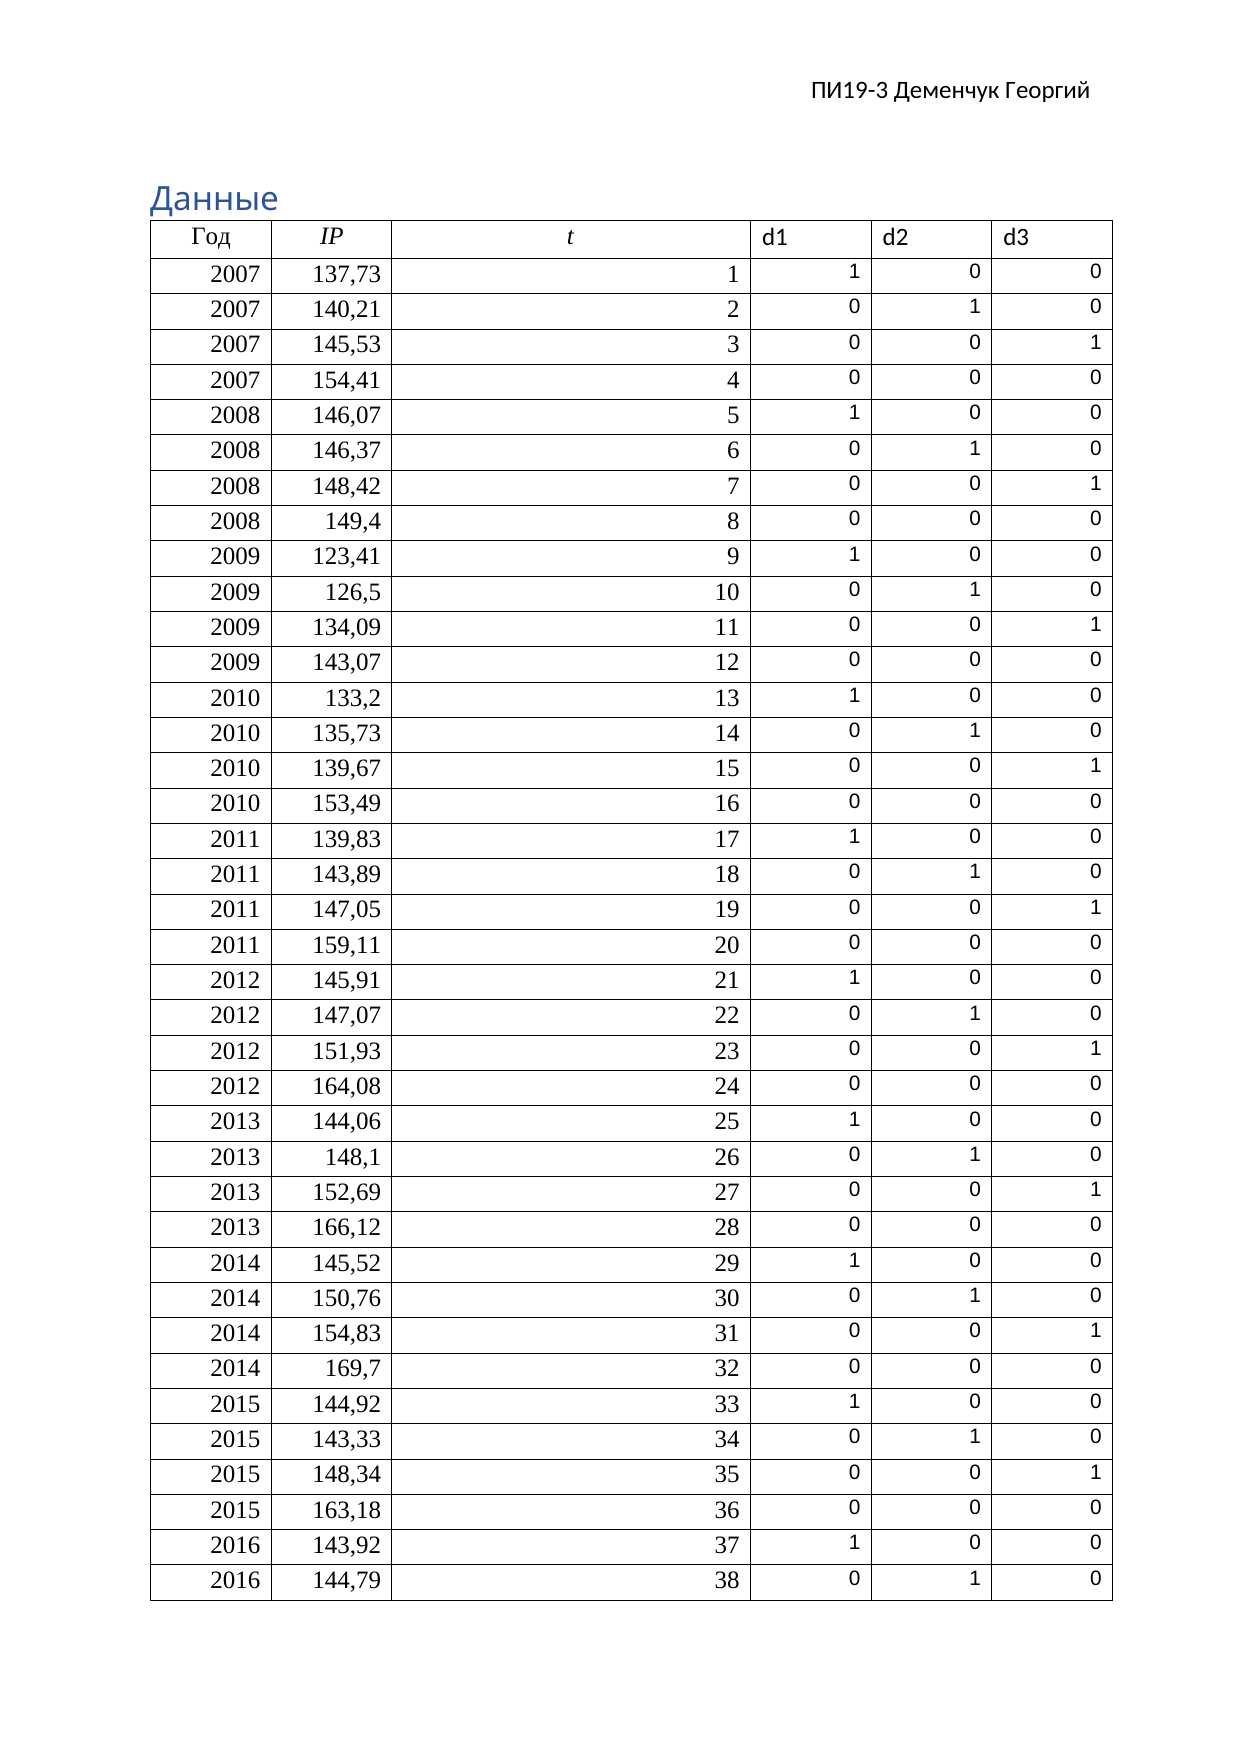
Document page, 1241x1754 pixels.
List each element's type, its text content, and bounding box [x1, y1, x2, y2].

table_cell 2009 [151, 612, 271, 646]
table_cell 2012 [151, 1036, 271, 1070]
table_cell 0 [872, 647, 991, 682]
table_cell 0 [992, 1071, 1112, 1105]
table_cell 2010 [151, 683, 271, 717]
table_cell 0 [872, 506, 991, 540]
table_cell 12 [392, 647, 750, 682]
table_cell 147,05 [272, 895, 391, 929]
table_cell 146,07 [272, 400, 391, 434]
table_cell 1 [751, 683, 871, 717]
table_cell 163,18 [272, 1495, 391, 1529]
table_cell 0 [872, 789, 991, 823]
table_cell 1 [872, 294, 991, 328]
table_cell 3 [392, 330, 750, 364]
table_cell 0 [992, 647, 1112, 682]
table_cell 28 [392, 1212, 750, 1247]
table_cell 1 [751, 541, 871, 576]
table_cell 0 [872, 365, 991, 399]
table_cell 2016 [151, 1565, 271, 1600]
table_cell 0 [992, 294, 1112, 328]
table_cell 2012 [151, 965, 271, 999]
table_cell 151,93 [272, 1036, 391, 1070]
table_cell 139,67 [272, 753, 391, 787]
table_header t [392, 221, 750, 258]
table_cell 2013 [151, 1212, 271, 1247]
table_cell 2014 [151, 1318, 271, 1352]
table_header d2 [872, 221, 991, 258]
table_cell 0 [751, 647, 871, 682]
table_cell 143,07 [272, 647, 391, 682]
table_cell 1 [751, 1106, 871, 1141]
table_cell 7 [392, 471, 750, 505]
table_cell 1 [872, 1424, 991, 1458]
table_cell 2014 [151, 1283, 271, 1317]
table_cell 0 [751, 506, 871, 540]
table_cell 1 [992, 471, 1112, 505]
table_cell 20 [392, 930, 750, 964]
table_cell 152,69 [272, 1177, 391, 1211]
table_cell 9 [392, 541, 750, 576]
table_cell 148,34 [272, 1460, 391, 1494]
table_cell 146,37 [272, 435, 391, 470]
table_cell 19 [392, 895, 750, 929]
table_cell 2013 [151, 1177, 271, 1211]
table_cell 0 [872, 541, 991, 576]
table_cell 147,07 [272, 1000, 391, 1035]
table_cell 154,41 [272, 365, 391, 399]
table_cell 1 [992, 1036, 1112, 1070]
table_cell 29 [392, 1248, 750, 1282]
table_cell 0 [872, 1071, 991, 1105]
table_cell 33 [392, 1389, 750, 1423]
table_cell 0 [751, 753, 871, 787]
table_cell 0 [751, 330, 871, 364]
table_cell 1 [751, 965, 871, 999]
table_cell 0 [751, 1424, 871, 1458]
table_cell 0 [872, 824, 991, 858]
table_cell 2011 [151, 824, 271, 858]
table_cell 2012 [151, 1071, 271, 1105]
table_cell 4 [392, 365, 750, 399]
table_cell 11 [392, 612, 750, 646]
table_cell 1 [992, 1318, 1112, 1352]
table_cell 0 [751, 1565, 871, 1600]
table_cell 14 [392, 718, 750, 752]
table_cell 24 [392, 1071, 750, 1105]
table_cell 0 [751, 1354, 871, 1388]
table_cell 0 [992, 859, 1112, 893]
table_cell 0 [751, 789, 871, 823]
table_cell 0 [992, 1354, 1112, 1388]
table_header d3 [992, 221, 1112, 258]
table_cell 1 [992, 1177, 1112, 1211]
table_cell 1 [751, 1530, 871, 1564]
table_cell 1 [872, 1283, 991, 1317]
table_cell 0 [992, 1106, 1112, 1141]
table_cell 0 [872, 259, 991, 293]
table_cell 0 [992, 718, 1112, 752]
table_cell 34 [392, 1424, 750, 1458]
table_cell 144,92 [272, 1389, 391, 1423]
table_cell 145,52 [272, 1248, 391, 1282]
table_cell 0 [992, 930, 1112, 964]
table_cell 1 [751, 259, 871, 293]
table_cell 1 [751, 1248, 871, 1282]
table_cell 0 [992, 1212, 1112, 1247]
table_cell 0 [751, 1036, 871, 1070]
table_cell 1 [992, 1460, 1112, 1494]
table_cell 22 [392, 1000, 750, 1035]
table_cell 1 [392, 259, 750, 293]
table_cell 2015 [151, 1389, 271, 1423]
table_cell 2010 [151, 753, 271, 787]
table_cell 2015 [151, 1424, 271, 1458]
table_cell 2008 [151, 471, 271, 505]
table_cell 0 [992, 824, 1112, 858]
table_cell 25 [392, 1106, 750, 1141]
table_cell 0 [872, 1460, 991, 1494]
table_cell 0 [872, 1495, 991, 1529]
table_cell 0 [872, 1530, 991, 1564]
table_cell 26 [392, 1142, 750, 1176]
table_cell 0 [992, 789, 1112, 823]
table_cell 0 [751, 365, 871, 399]
table_cell 0 [872, 1177, 991, 1211]
table_cell 6 [392, 435, 750, 470]
table_cell 0 [992, 400, 1112, 434]
table_cell 1 [751, 400, 871, 434]
table_cell 1 [992, 753, 1112, 787]
table_cell 0 [751, 718, 871, 752]
table_cell 1 [872, 435, 991, 470]
table_cell 0 [872, 753, 991, 787]
table_cell 31 [392, 1318, 750, 1352]
table_cell 0 [751, 1318, 871, 1352]
table_cell 0 [872, 1318, 991, 1352]
table_cell 0 [872, 1212, 991, 1247]
table_cell 145,53 [272, 330, 391, 364]
table_cell 0 [751, 435, 871, 470]
table_cell 0 [872, 930, 991, 964]
table_cell 32 [392, 1354, 750, 1388]
table_cell 1 [872, 1000, 991, 1035]
table_cell 164,08 [272, 1071, 391, 1105]
table_cell 135,73 [272, 718, 391, 752]
table_cell 0 [872, 1354, 991, 1388]
table_cell 0 [872, 400, 991, 434]
table_cell 0 [872, 895, 991, 929]
table_cell 37 [392, 1530, 750, 1564]
table_cell 0 [751, 294, 871, 328]
table_cell 0 [751, 1283, 871, 1317]
table_cell 0 [992, 1565, 1112, 1600]
table_cell 1 [751, 824, 871, 858]
table_cell 2013 [151, 1142, 271, 1176]
table_cell 1 [992, 330, 1112, 364]
table_cell 0 [992, 683, 1112, 717]
table_cell 0 [992, 1530, 1112, 1564]
table_cell 149,4 [272, 506, 391, 540]
table_cell 36 [392, 1495, 750, 1529]
table_cell 123,41 [272, 541, 391, 576]
table_cell 0 [751, 1212, 871, 1247]
table_cell 18 [392, 859, 750, 893]
table_cell 0 [751, 1071, 871, 1105]
table_cell 30 [392, 1283, 750, 1317]
table_cell 166,12 [272, 1212, 391, 1247]
table_cell 2016 [151, 1530, 271, 1564]
table_cell 15 [392, 753, 750, 787]
table_cell 2012 [151, 1000, 271, 1035]
table_cell 0 [751, 930, 871, 964]
table_cell 153,49 [272, 789, 391, 823]
table_cell 1 [872, 1565, 991, 1600]
table_cell 144,06 [272, 1106, 391, 1141]
table_cell 1 [872, 1142, 991, 1176]
table_cell 0 [872, 683, 991, 717]
table_cell 0 [992, 1389, 1112, 1423]
table_cell 134,09 [272, 612, 391, 646]
table_cell 0 [751, 895, 871, 929]
table_cell 144,79 [272, 1565, 391, 1600]
table_cell 2014 [151, 1354, 271, 1388]
table_cell 148,1 [272, 1142, 391, 1176]
table_cell 159,11 [272, 930, 391, 964]
table_cell 0 [872, 1036, 991, 1070]
table_cell 154,83 [272, 1318, 391, 1352]
table_cell 2009 [151, 577, 271, 611]
table_cell 2007 [151, 330, 271, 364]
table_cell 10 [392, 577, 750, 611]
table_cell 0 [751, 1000, 871, 1035]
table_cell 1 [751, 1389, 871, 1423]
table_cell 8 [392, 506, 750, 540]
table_cell 1 [992, 612, 1112, 646]
table_cell 126,5 [272, 577, 391, 611]
table_header Год [151, 221, 271, 258]
table_cell 23 [392, 1036, 750, 1070]
table_cell 0 [992, 365, 1112, 399]
table_cell 150,76 [272, 1283, 391, 1317]
subtitle Данные [150, 175, 1090, 220]
table_cell 2015 [151, 1495, 271, 1529]
table_cell 0 [872, 612, 991, 646]
table_cell 1 [872, 577, 991, 611]
table_cell 0 [872, 1248, 991, 1282]
table_cell 148,42 [272, 471, 391, 505]
table_cell 2010 [151, 718, 271, 752]
table_cell 2007 [151, 294, 271, 328]
table_cell 2008 [151, 506, 271, 540]
table_cell 2009 [151, 647, 271, 682]
table_header d1 [751, 221, 871, 258]
table_cell 2015 [151, 1460, 271, 1494]
table_cell 27 [392, 1177, 750, 1211]
table_cell 0 [872, 1389, 991, 1423]
table_cell 0 [872, 471, 991, 505]
table_cell 2 [392, 294, 750, 328]
table_cell 0 [751, 1142, 871, 1176]
table_cell 21 [392, 965, 750, 999]
table_cell 0 [751, 859, 871, 893]
table_cell 2009 [151, 541, 271, 576]
table_cell 2008 [151, 400, 271, 434]
table_cell 0 [751, 612, 871, 646]
table_cell 35 [392, 1460, 750, 1494]
table_cell 0 [751, 471, 871, 505]
table_cell 0 [872, 965, 991, 999]
table_cell 13 [392, 683, 750, 717]
table_cell 0 [751, 577, 871, 611]
table_cell 2014 [151, 1248, 271, 1282]
table_cell 0 [992, 541, 1112, 576]
table_cell 0 [992, 259, 1112, 293]
table_cell 2008 [151, 435, 271, 470]
table_cell 133,2 [272, 683, 391, 717]
table_cell 2011 [151, 895, 271, 929]
table_cell 2011 [151, 859, 271, 893]
table_cell 139,83 [272, 824, 391, 858]
table_cell 0 [872, 330, 991, 364]
table_cell 0 [992, 1424, 1112, 1458]
table_cell 0 [992, 1495, 1112, 1529]
table_cell 2007 [151, 365, 271, 399]
table_cell 145,91 [272, 965, 391, 999]
table_cell 143,92 [272, 1530, 391, 1564]
table_cell 2011 [151, 930, 271, 964]
table_cell 0 [992, 577, 1112, 611]
table_cell 1 [992, 895, 1112, 929]
table_cell 0 [992, 1000, 1112, 1035]
table_cell 2010 [151, 789, 271, 823]
table_cell 140,21 [272, 294, 391, 328]
table_cell 0 [992, 1283, 1112, 1317]
table_cell 2007 [151, 259, 271, 293]
table_cell 0 [992, 435, 1112, 470]
table_cell 17 [392, 824, 750, 858]
table_cell 0 [751, 1460, 871, 1494]
table_cell 0 [992, 1142, 1112, 1176]
table_cell 169,7 [272, 1354, 391, 1388]
table_cell 0 [992, 1248, 1112, 1282]
table_cell 5 [392, 400, 750, 434]
table_cell 143,89 [272, 859, 391, 893]
table_cell 0 [992, 965, 1112, 999]
table_cell 38 [392, 1565, 750, 1600]
table_header IP [272, 221, 391, 258]
table_cell 16 [392, 789, 750, 823]
table_cell 0 [992, 506, 1112, 540]
table_cell 0 [751, 1495, 871, 1529]
table_cell 143,33 [272, 1424, 391, 1458]
table_cell 1 [872, 859, 991, 893]
table_cell 2013 [151, 1106, 271, 1141]
table_cell 137,73 [272, 259, 391, 293]
table_cell 1 [872, 718, 991, 752]
table_cell 0 [751, 1177, 871, 1211]
table_cell 0 [872, 1106, 991, 1141]
